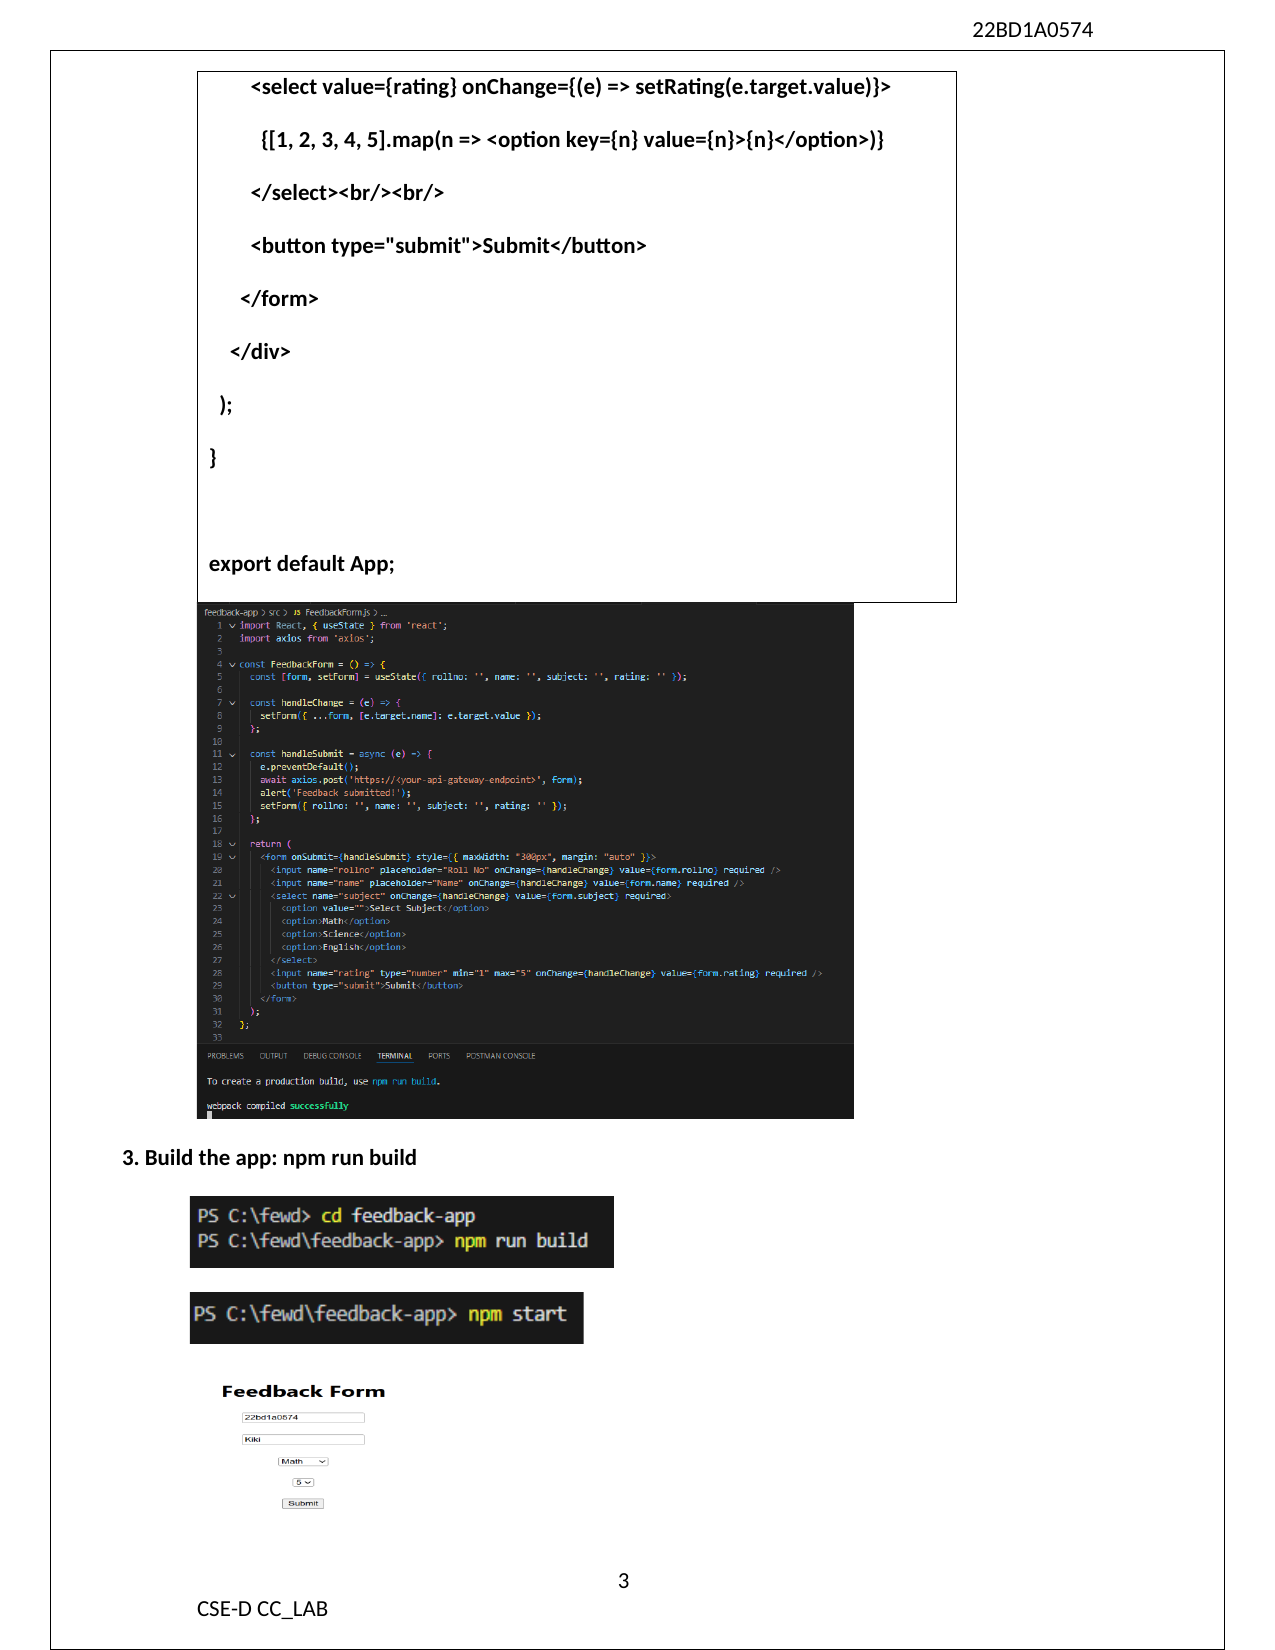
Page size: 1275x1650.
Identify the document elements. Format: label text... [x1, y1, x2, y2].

picture [196, 602, 854, 1119]
text 3. Build the app: npm run build [122, 1143, 1125, 1171]
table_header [198, 72, 956, 602]
picture [189, 1196, 614, 1268]
picture [189, 1292, 584, 1344]
picture [184, 1376, 417, 1521]
